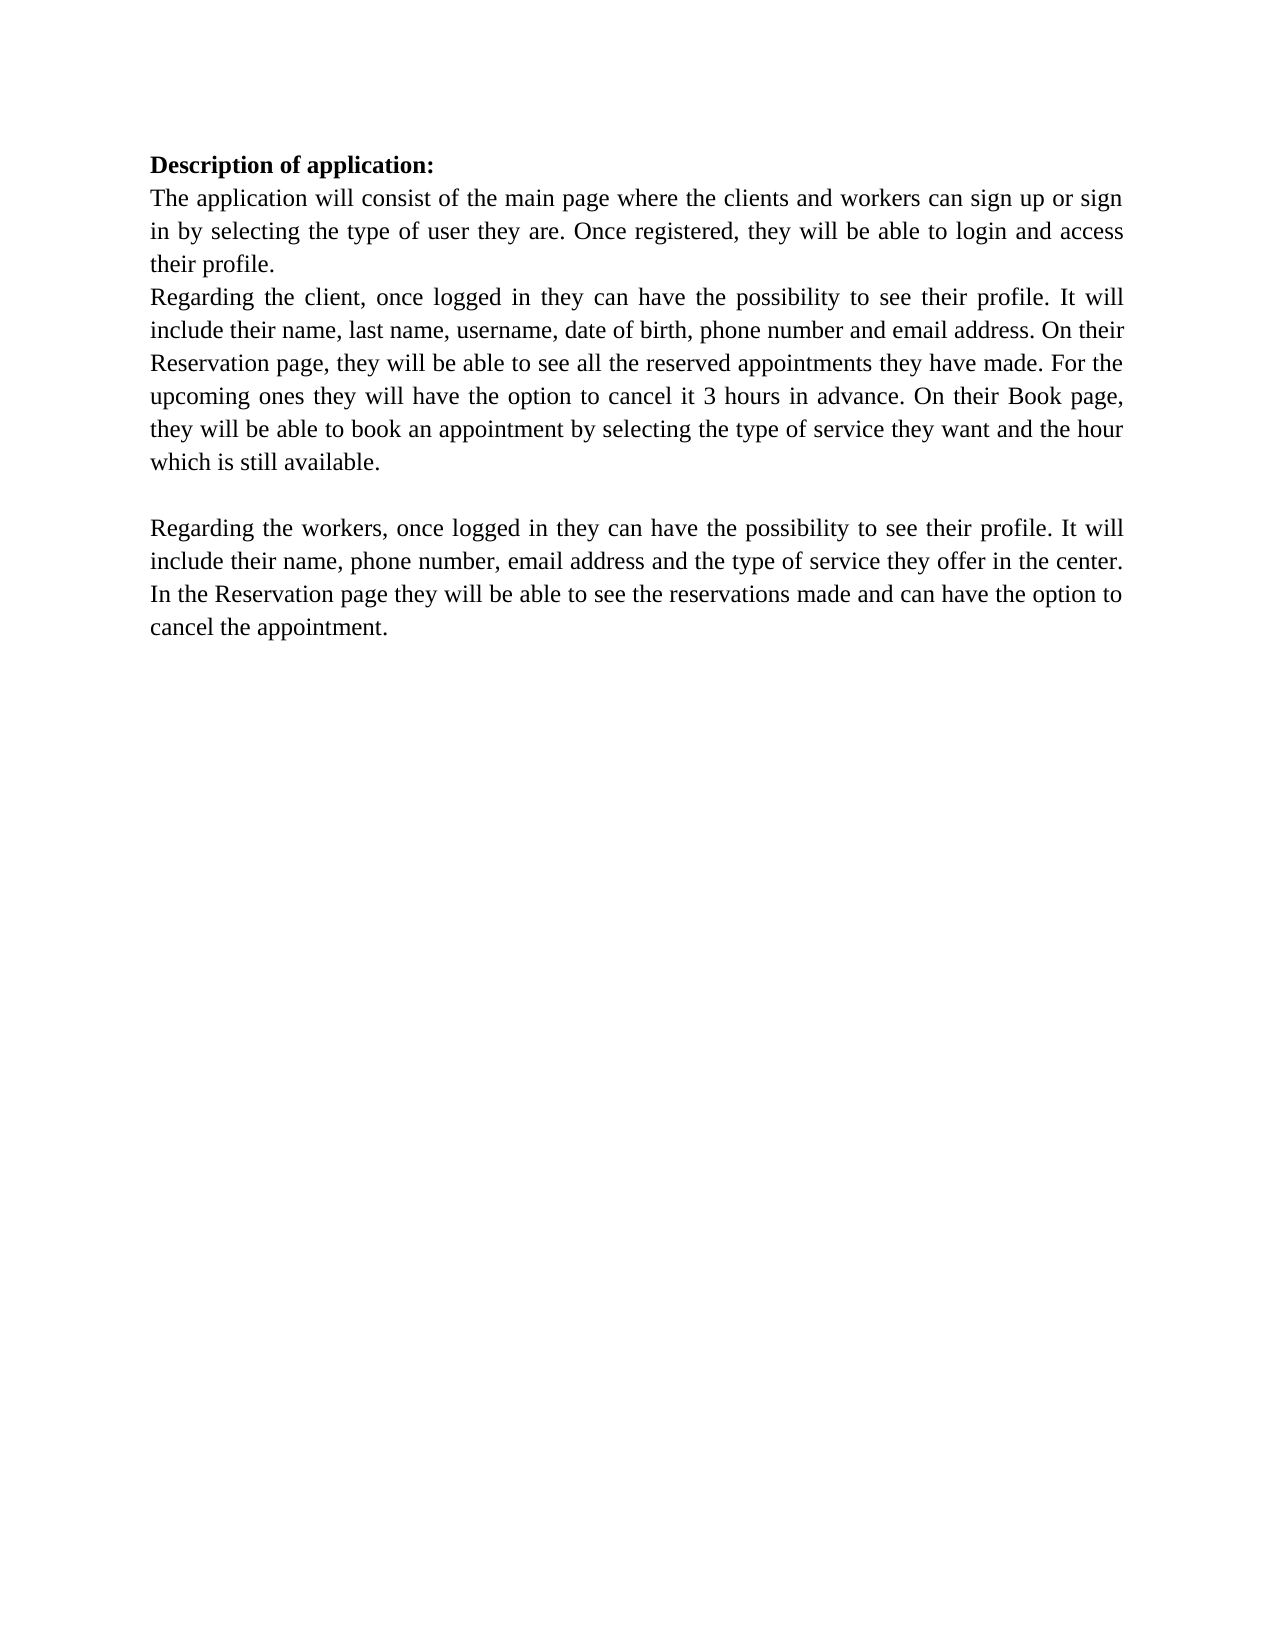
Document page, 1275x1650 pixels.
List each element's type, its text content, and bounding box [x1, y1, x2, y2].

text Regarding the client, once logged in they can have the possibility to see their profile. It will include their name, last name, username, date of birth, phone number and email address. On their Reservation page, they will be able to see all the reserved appointments they have made. For the upcoming ones they will have the option to cancel it 3 hours in advance. On their Book page, they will be able to book an appointment by selecting the type of service they want and the hour which is still available. [150, 282, 1125, 476]
text Description of application: [150, 150, 1125, 179]
text Regarding the workers, once logged in they can have the possibility to see their profile. It will include their name, phone number, email address and the type of service they offer in the center. In the Reservation page they will be able to see the reservations made and can have the option to cancel the appointment. [150, 513, 1125, 641]
text The application will consist of the main page where the clients and workers can sign up or sign in by selecting the type of user they are. Once registered, they will be able to login and access their profile. [150, 183, 1125, 278]
